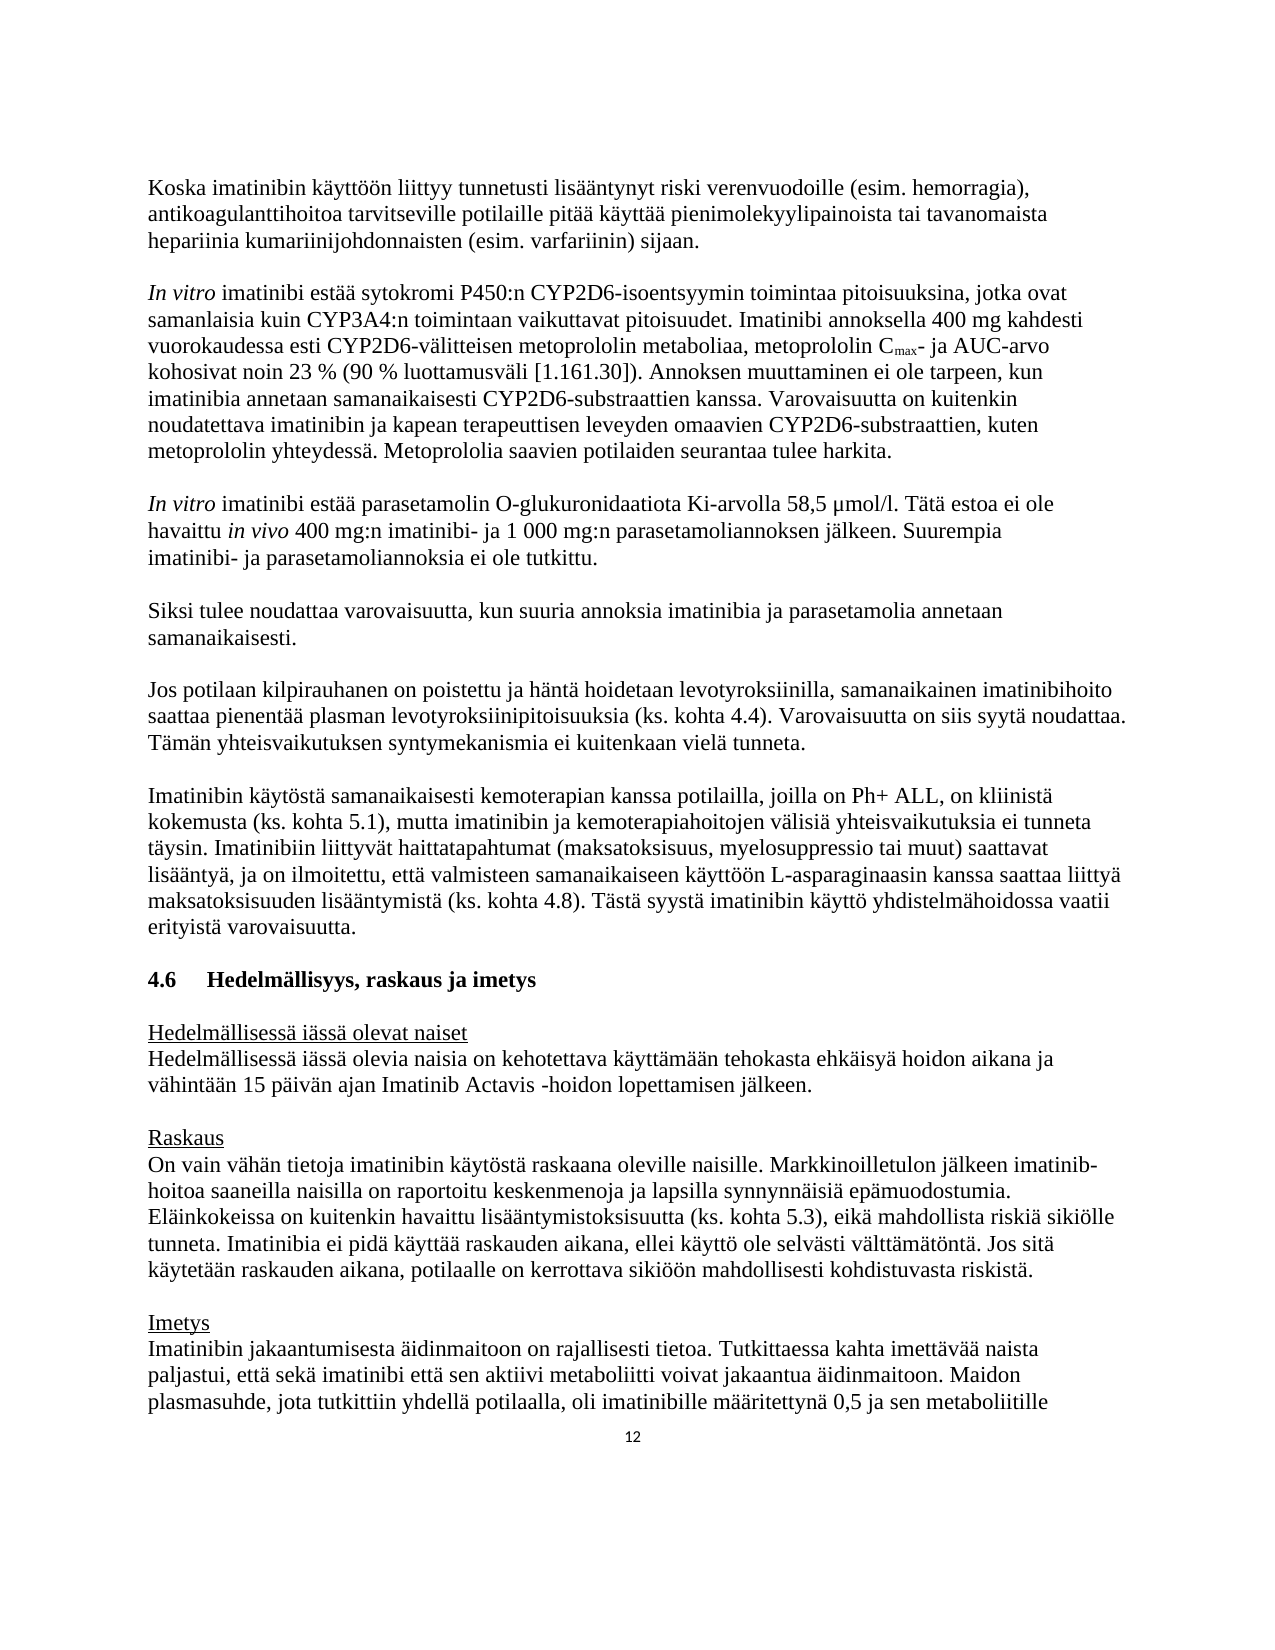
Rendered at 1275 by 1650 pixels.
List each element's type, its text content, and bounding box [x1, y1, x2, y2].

text Hedelmällisessä iässä olevat naiset [148, 1019, 1127, 1045]
text Raskaus [148, 1124, 1127, 1151]
text Imetys [148, 1309, 1127, 1335]
text On vain vähän tietoja imatinibin käytöstä raskaana oleville naisille. Markkinoilletulon jälkeen imatinib-hoitoa saaneilla naisilla on raportoitu keskenmenoja ja lapsilla synnynnäisiä epämuodostumia. Eläinkokeissa on kuitenkin havaittu lisääntymistoksisuutta (ks. kohta 5.3), eikä mahdollista riskiä sikiölle tunneta. Imatinibia ei pidä käyttää raskauden aikana, ellei käyttö ole selvästi välttämätöntä. Jos sitä käytetään raskauden aikana, potilaalle on kerrottava sikiöön mahdollisesti kohdistuvasta riskistä. [148, 1151, 1127, 1282]
text Koska imatinibin käyttöön liittyy tunnetusti lisääntynyt riski verenvuodoille (esim. hemorragia), antikoagulanttihoitoa tarvitseville potilaille pitää käyttää pienimolekyylipainoista tai tavanomaista hepariinia kumariinijohdonnaisten (esim. varfariinin) sijaan. [148, 174, 1127, 253]
text Imatinibin käytöstä samanaikaisesti kemoterapian kanssa potilailla, joilla on Ph+ ALL, on kliinistä kokemusta (ks. kohta 5.1), mutta imatinibin ja kemoterapiahoitojen välisiä yhteisvaikutuksia ei tunneta täysin. Imatinibiin liittyvät haittatapahtumat (maksatoksisuus, myelosuppressio tai muut) saattavat lisääntyä, ja on ilmoitettu, että valmisteen samanaikaiseen käyttöön L-asparaginaasin kanssa saattaa liittyä maksatoksisuuden lisääntymistä (ks. kohta 4.8). Tästä syystä imatinibin käyttö yhdistelmähoidossa vaatii erityistä varovaisuutta. [148, 782, 1127, 940]
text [148, 1335, 1127, 1414]
text Jos potilaan kilpirauhanen on poistettu ja häntä hoidetaan levotyroksiinilla, samanaikainen imatinibihoito saattaa pienentää plasman levotyroksiinipitoisuuksia (ks. kohta 4.4). Varovaisuutta on siis syytä noudattaa. Tämän yhteisvaikutuksen syntymekanismia ei kuitenkaan vielä tunneta. [148, 676, 1127, 755]
text In vitro imatinibi estää sytokromi P450:n CYP2D6-isoentsyymin toimintaa pitoisuuksina, jotka ovat samanlaisia kuin CYP3A4:n toimintaan vaikuttavat pitoisuudet. Imatinibi annoksella 400 mg kahdesti vuorokaudessa esti CYP2D6-välitteisen metoprololin metaboliaa, metoprololin Cmax- ja AUC-arvo kohosivat noin 23 % (90 % luottamusväli [1.161.30]). Annoksen muuttaminen ei ole tarpeen, kun imatinibia annetaan samanaikaisesti CYP2D6-substraattien kanssa. Varovaisuutta on kuitenkin noudatettava imatinibin ja kapean terapeuttisen leveyden omaavien CYP2D6-substraattien, kuten metoprololin yhteydessä. Metoprololia saavien potilaiden seurantaa tulee harkita. [148, 279, 1127, 464]
text Hedelmällisessä iässä olevia naisia on kehotettava käyttämään tehokasta ehkäisyä hoidon aikana ja vähintään 15 päivän ajan Imatinib Actavis -hoidon lopettamisen jälkeen. [148, 1045, 1127, 1098]
text 4.6 Hedelmällisyys, raskaus ja imetys [148, 966, 1127, 992]
text Siksi tulee noudattaa varovaisuutta, kun suuria annoksia imatinibia ja parasetamolia annetaan samanaikaisesti. [148, 597, 1127, 650]
text In vitro imatinibi estää parasetamolin O-glukuronidaatiota Ki-arvolla 58,5 μmol/l. Tätä estoa ei ole havaittu in vivo 400 mg:n imatinibi- ja 1 000 mg:n parasetamoliannoksen jälkeen. Suurempia imatinibi- ja parasetamoliannoksia ei ole tutkittu. [148, 490, 1098, 570]
